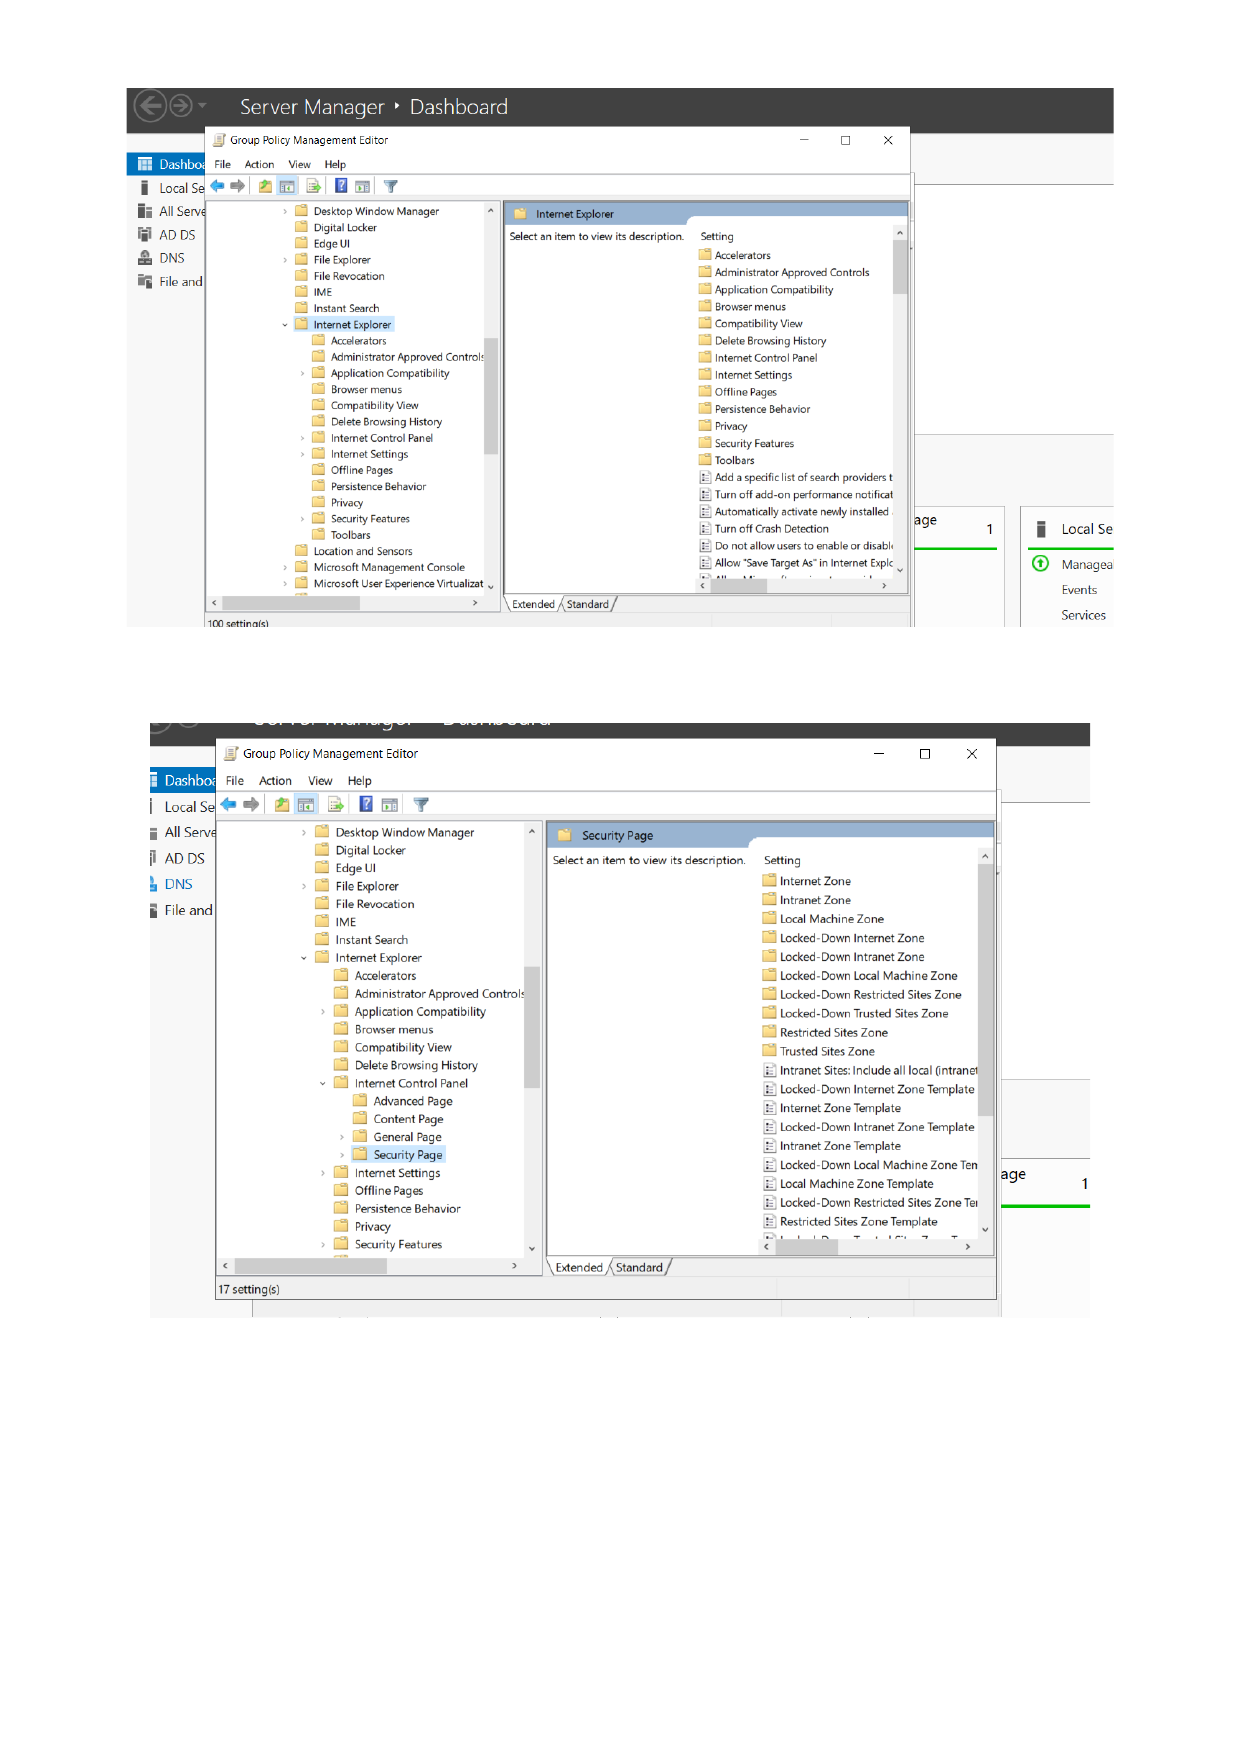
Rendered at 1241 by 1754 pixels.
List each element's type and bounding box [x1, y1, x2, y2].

picture [150, 723, 1091, 1318]
picture [126, 88, 1114, 627]
